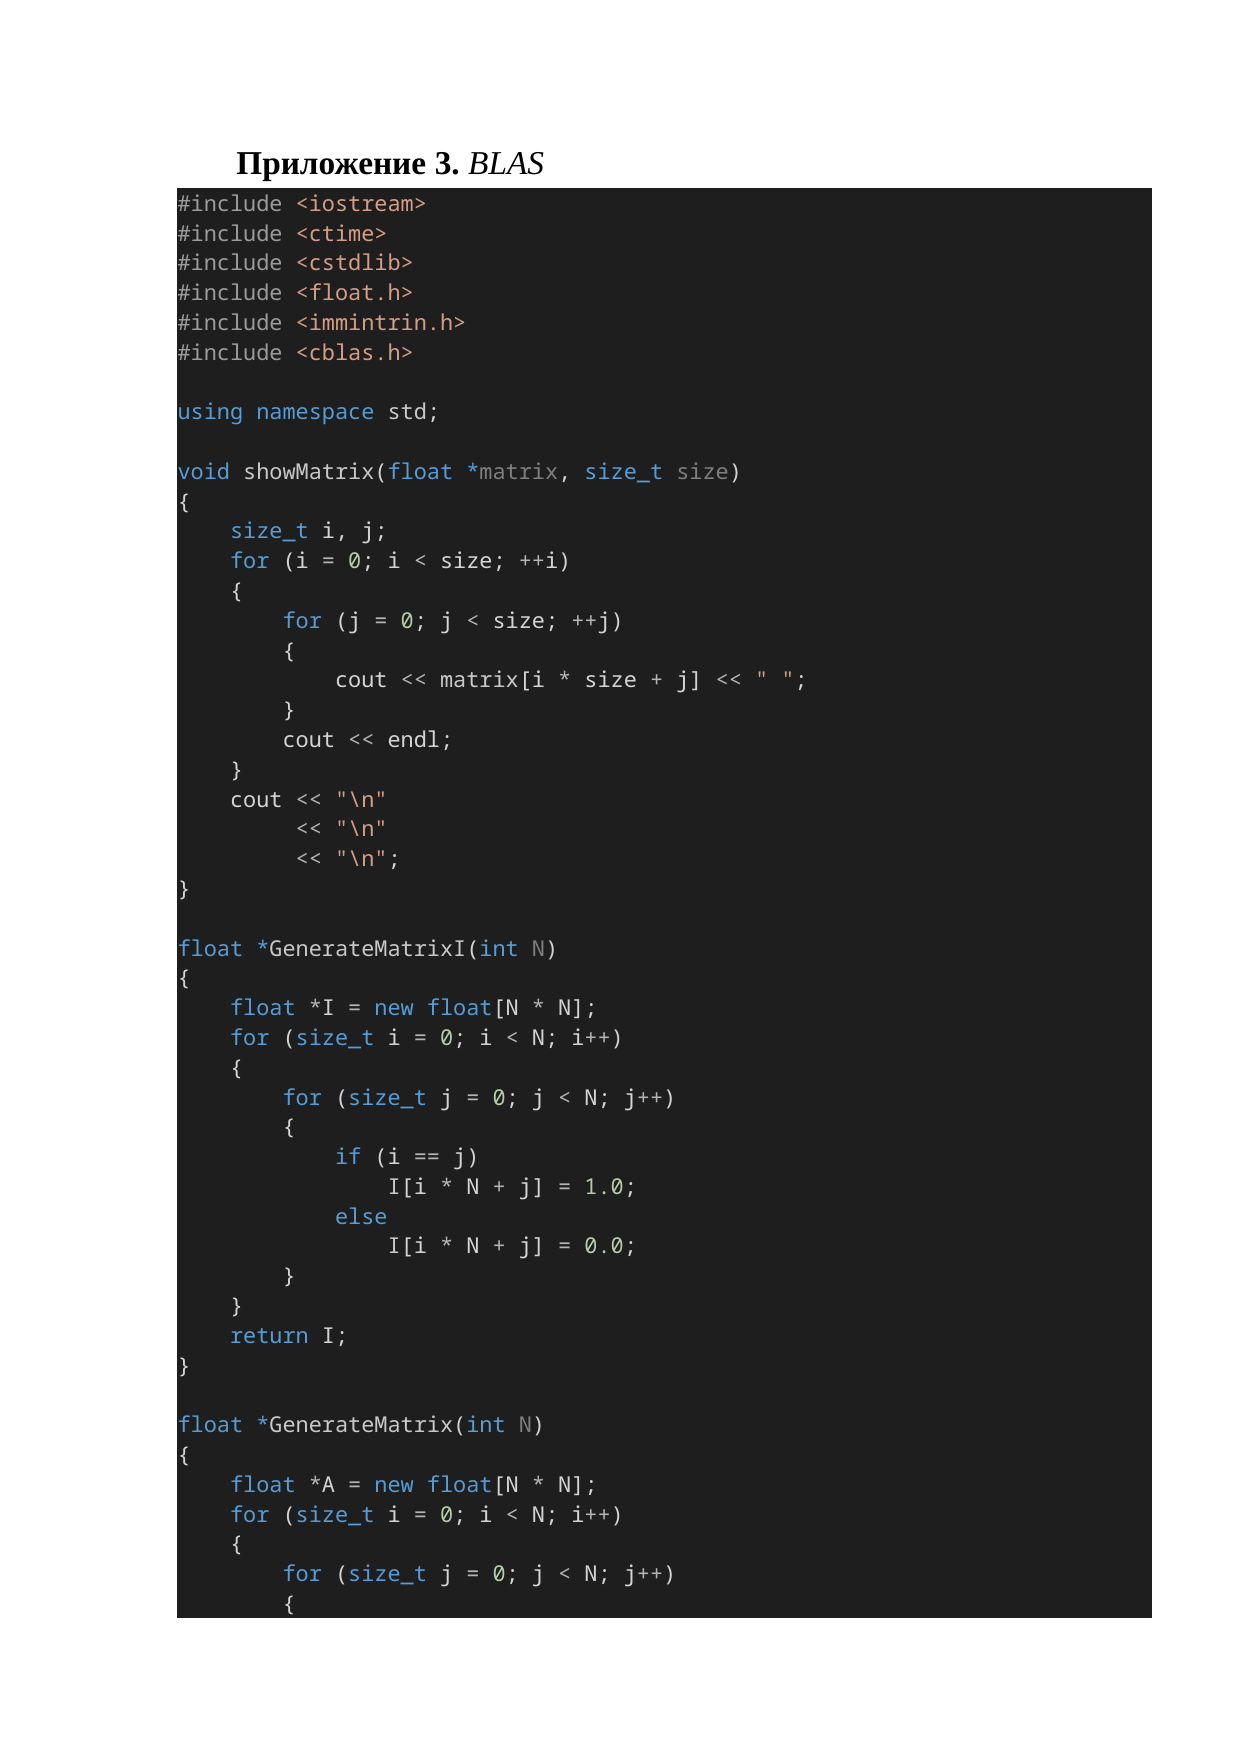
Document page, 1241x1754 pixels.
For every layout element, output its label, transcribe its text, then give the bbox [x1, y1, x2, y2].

text else [177, 1201, 1152, 1230]
text for (size_t j = 0; j < N; j++) [177, 1081, 1152, 1111]
text #include <iostream> [177, 188, 1152, 217]
text #include <float.h> [177, 277, 1152, 307]
text #include <cblas.h> [177, 337, 1152, 366]
text } [177, 694, 1152, 724]
subtitle Приложение 3. BLAS [177, 143, 1152, 181]
text } [177, 1290, 1152, 1320]
text for (size_t i = 0; i < N; i++) [177, 1022, 1152, 1052]
text } [177, 1260, 1152, 1290]
text #include <ctime> [177, 217, 1152, 247]
text { [177, 1111, 1152, 1141]
text } [177, 873, 1152, 903]
text cout << endl; [177, 724, 1152, 754]
text { [177, 1439, 1152, 1469]
text << "\n"; [177, 843, 1152, 873]
text I[i * N + j] = 0.0; [177, 1230, 1152, 1260]
text #include <immintrin.h> [177, 307, 1152, 337]
text return I; [177, 1320, 1152, 1349]
text float *GenerateMatrix(int N) [177, 1409, 1152, 1439]
text using namespace std; [177, 396, 1152, 426]
text for (size_t j = 0; j < N; j++) [177, 1558, 1152, 1588]
text cout << matrix[i * size + j] << " "; [177, 664, 1152, 694]
text { [177, 1052, 1152, 1081]
text { [177, 486, 1152, 515]
text size_t i, j; [177, 515, 1152, 545]
text { [177, 1528, 1152, 1558]
text float *A = new float[N * N]; [177, 1469, 1152, 1498]
text } [177, 754, 1152, 783]
text cout << "\n" [177, 783, 1152, 813]
text #include <cstdlib> [177, 247, 1152, 277]
text { [177, 962, 1152, 992]
text } [177, 1349, 1152, 1379]
text { [177, 575, 1152, 605]
text void showMatrix(float *matrix, size_t size) [177, 456, 1152, 486]
text for (i = 0; i < size; ++i) [177, 545, 1152, 575]
text << "\n" [177, 813, 1152, 843]
text { [177, 1588, 1152, 1618]
text for (size_t i = 0; i < N; i++) [177, 1498, 1152, 1528]
text for (j = 0; j < size; ++j) [177, 605, 1152, 634]
text float *GenerateMatrixI(int N) [177, 932, 1152, 962]
text { [177, 634, 1152, 664]
text I[i * N + j] = 1.0; [177, 1171, 1152, 1201]
text float *I = new float[N * N]; [177, 992, 1152, 1022]
text if (i == j) [177, 1141, 1152, 1171]
